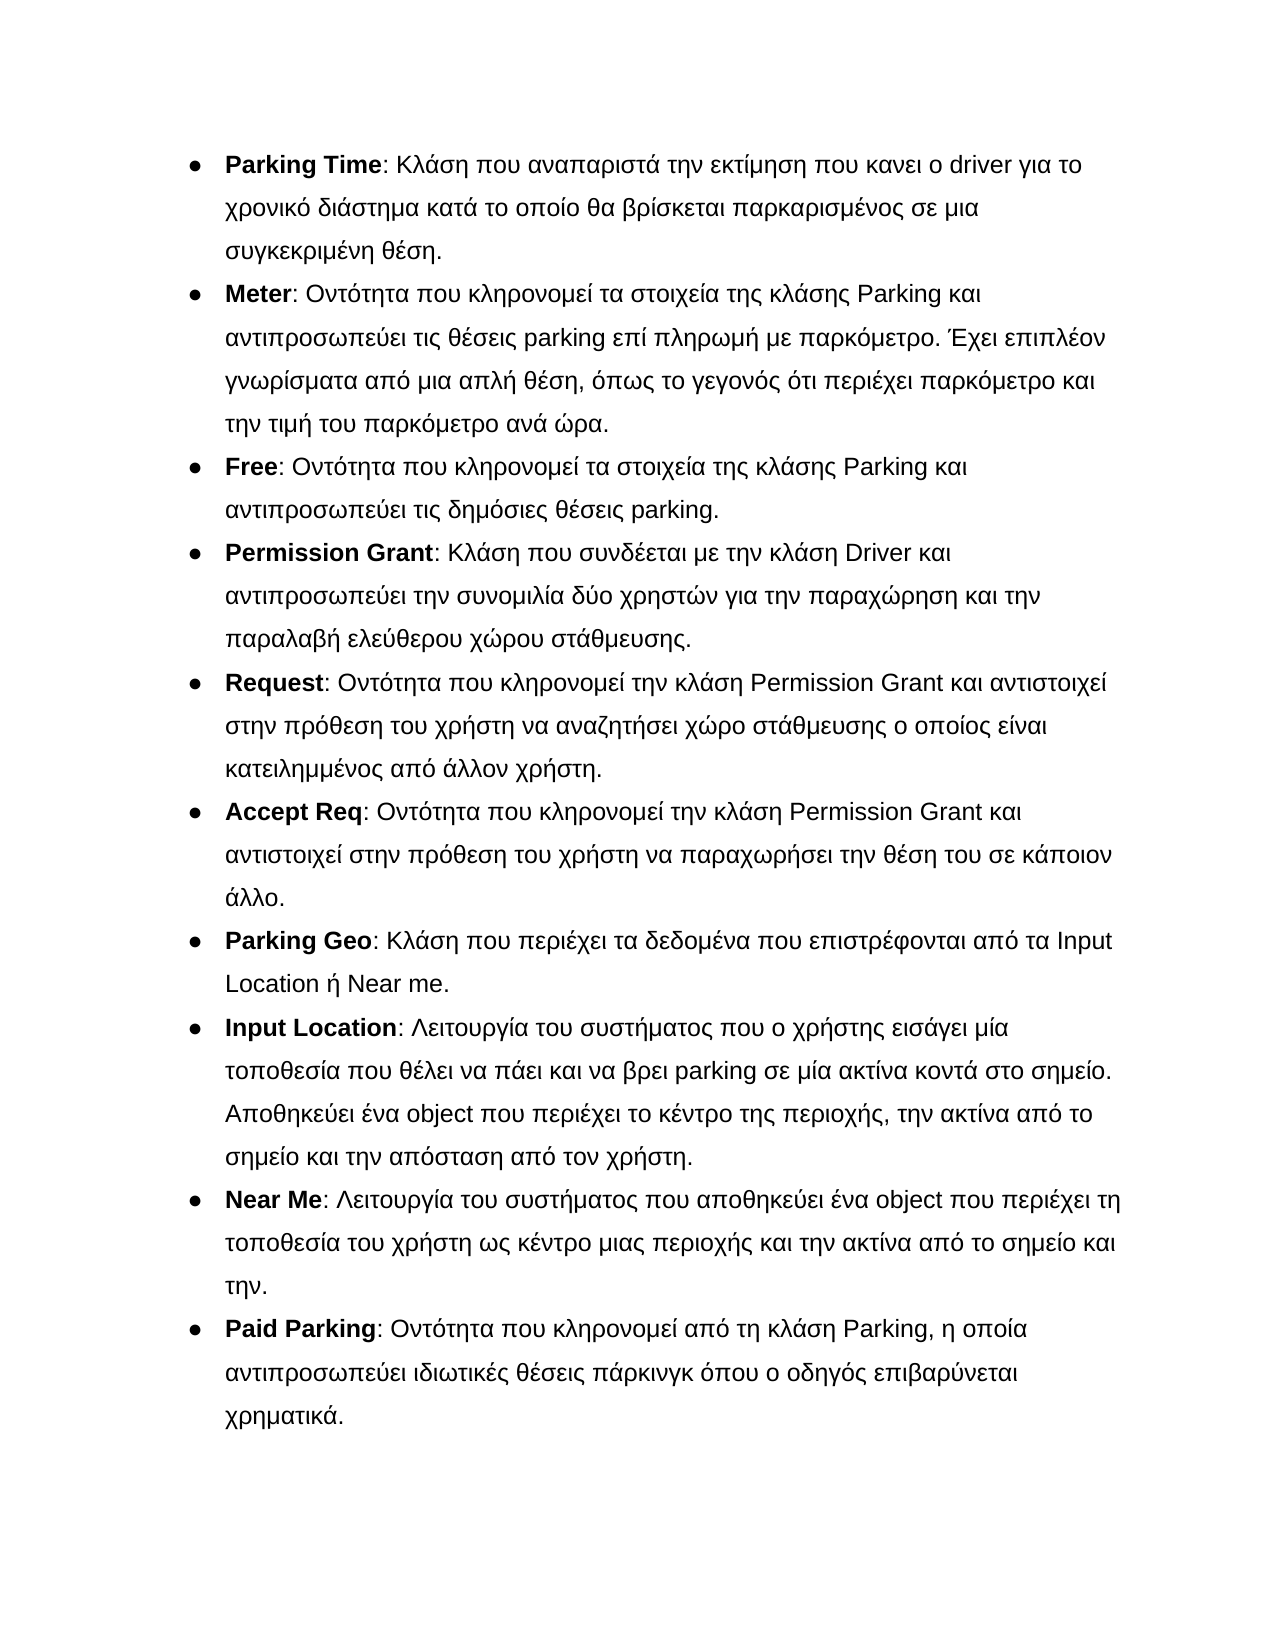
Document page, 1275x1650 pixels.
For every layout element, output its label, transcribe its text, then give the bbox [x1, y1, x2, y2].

list Paid Parking: Οντότητα που κληρονομεί από τη κλάση Parking, η οποία αντιπροσωπεύει ιδιωτικές θέσεις πάρκινγκ όπου ο οδηγός επιβαρύνεται χρηματικά. [187, 1314, 1125, 1429]
list Parking Time: Κλάση που αναπαριστά την εκτίμηση που κανει ο driver για το χρονικό διάστημα κατά το οποίο θα βρίσκεται παρκαρισμένος σε μια συγκεκριμένη θέση. [187, 150, 1125, 265]
list Meter: Οντότητα που κληρονομεί τα στοιχεία της κλάσης Parking και αντιπροσωπεύει τις θέσεις parking επί πληρωμή με παρκόμετρο. Έχει επιπλέον γνωρίσματα από μια απλή θέση, όπως το γεγονός ότι περιέχει παρκόμετρο και την τιμή του παρκόμετρο ανά ώρα. [187, 279, 1125, 437]
list Free: Οντότητα που κληρονομεί τα στοιχεία της κλάσης Parking και αντιπροσωπεύει τις δημόσιες θέσεις parking. [187, 452, 1125, 524]
list Permission Grant: Κλάση που συνδέεται με την κλάση Driver και αντιπροσωπεύει την συνομιλία δύο χρηστών για την παραχώρηση και την παραλαβή ελεύθερου χώρου στάθμευσης. [187, 538, 1125, 653]
list Accept Req: Οντότητα που κληρονομεί την κλάση Permission Grant και αντιστοιχεί στην πρόθεση του χρήστη να παραχωρήσει την θέση του σε κάποιον άλλο. [187, 797, 1125, 912]
list Input Location: Λειτουργία του συστήματος που ο χρήστης εισάγει μία τοποθεσία που θέλει να πάει και να βρει parking σε μία ακτίνα κοντά στο σημείο. Αποθηκεύει ένα object που περιέχει το κέντρο της περιοχής, την ακτίνα από το σημείο και την απόσταση από τον χρήστη. [187, 1012, 1125, 1171]
list Near Me: Λειτουργία του συστήματος που αποθηκεύει ένα object που περιέχει τη τοποθεσία του χρήστη ως κέντρο μιας περιοχής και την ακτίνα από το σημείο και την. [187, 1185, 1125, 1300]
list Request: Οντότητα που κληρονομεί την κλάση Permission Grant και αντιστοιχεί στην πρόθεση του χρήστη να αναζητήσει χώρο στάθμευσης ο οποίος είναι κατειλημμένος από άλλον χρήστη. [187, 667, 1125, 782]
list Parking Geo: Κλάση που περιέχει τα δεδομένα που επιστρέφονται από τα Input Location ή Near me. [187, 926, 1125, 998]
